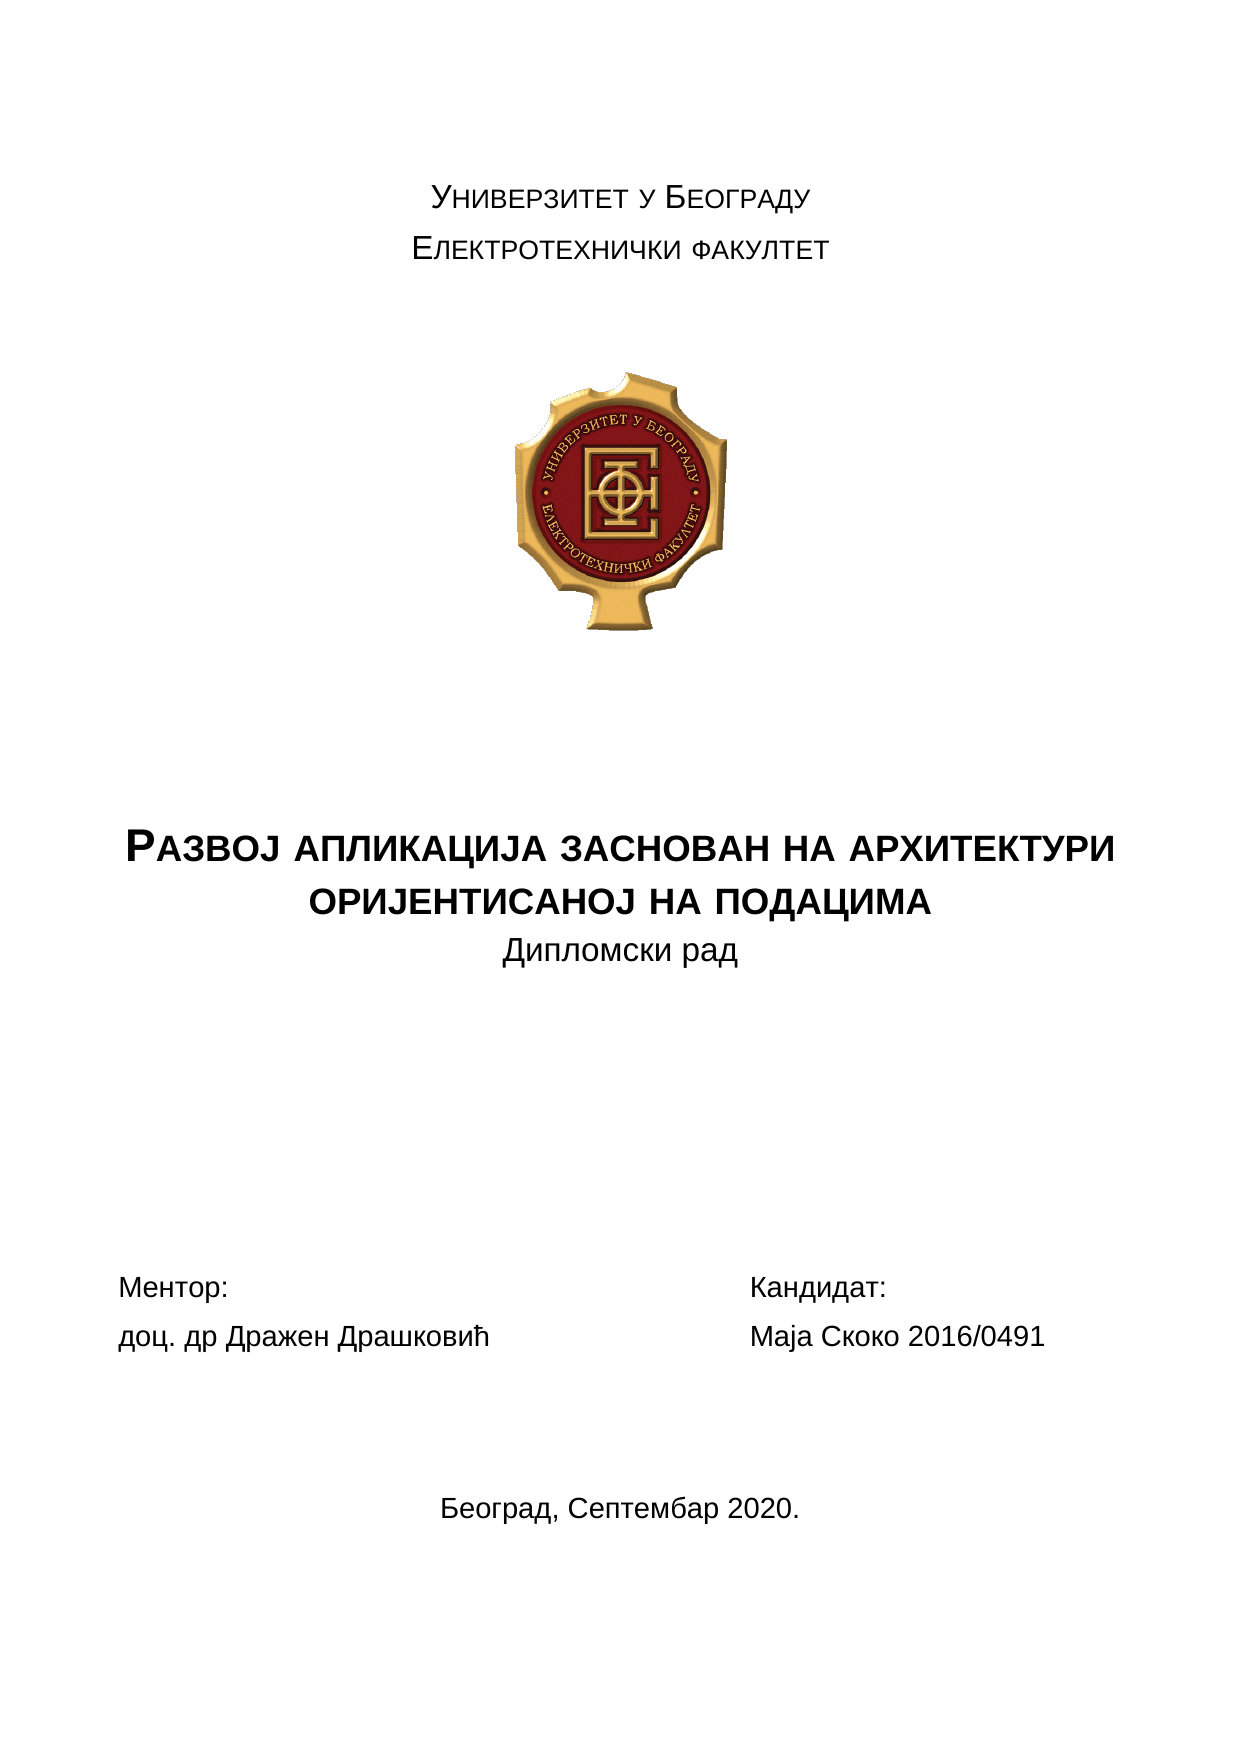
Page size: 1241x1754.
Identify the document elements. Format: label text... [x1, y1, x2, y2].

text Београд, Септембар 2020. [118, 1491, 1122, 1524]
picture [504, 365, 737, 637]
text Електротехнички факултет [118, 228, 1122, 267]
text Дипломски рад [118, 930, 1122, 969]
table_header Кандидат: [738, 1270, 1133, 1316]
text Развој апликација заснован на архитектури оријентисаној на подацима [118, 819, 1122, 924]
table_header Ментор: [107, 1270, 738, 1316]
table_cell Маја Скоко 2016/0491 [738, 1316, 1133, 1367]
text Универзитет у Београду [118, 177, 1122, 216]
table_cell доц. др Дражен Драшковић [107, 1316, 738, 1367]
